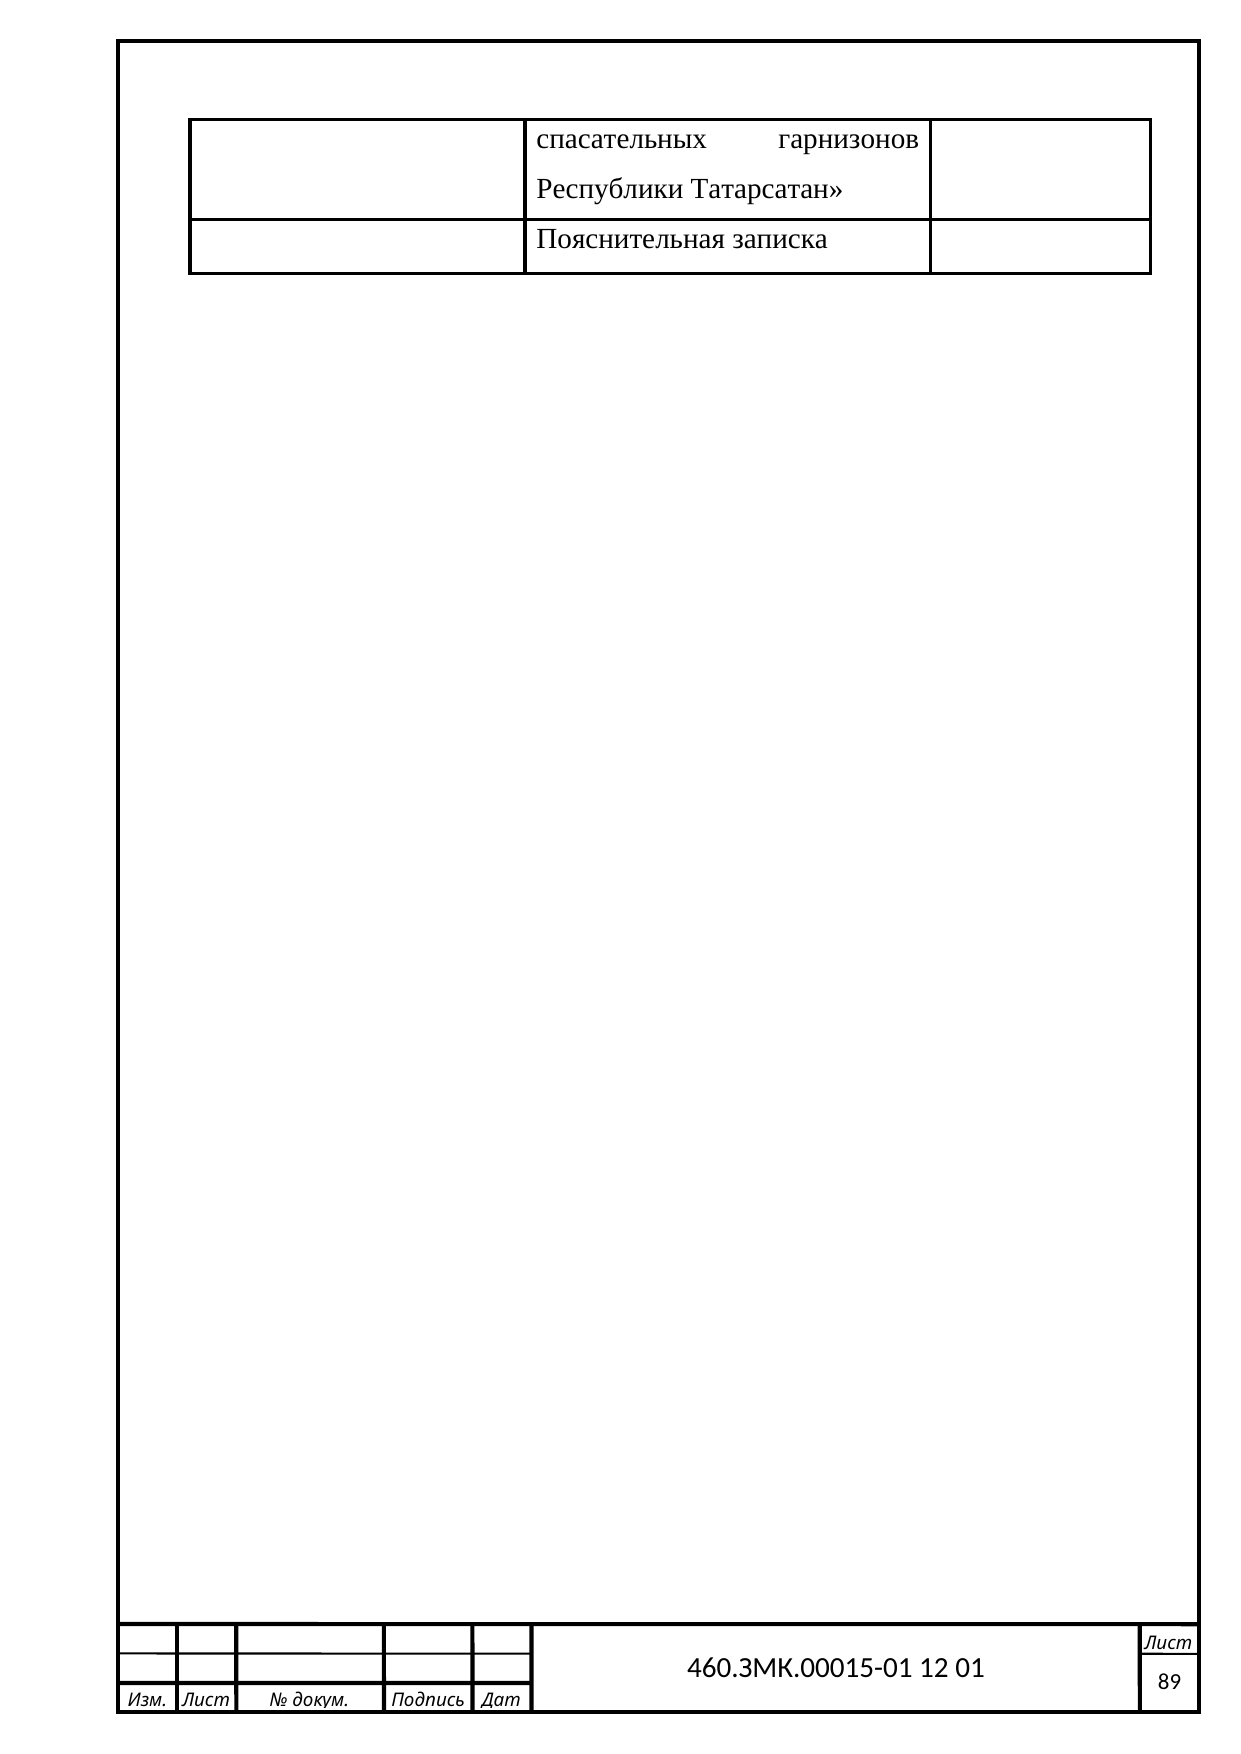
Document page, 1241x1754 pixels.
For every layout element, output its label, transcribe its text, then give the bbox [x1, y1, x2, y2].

table_cell [932, 221, 1149, 272]
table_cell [192, 121, 523, 218]
table_cell [932, 121, 1149, 218]
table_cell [527, 121, 929, 218]
table_cell Пояснительная записка [527, 221, 929, 272]
table_cell [192, 221, 523, 272]
